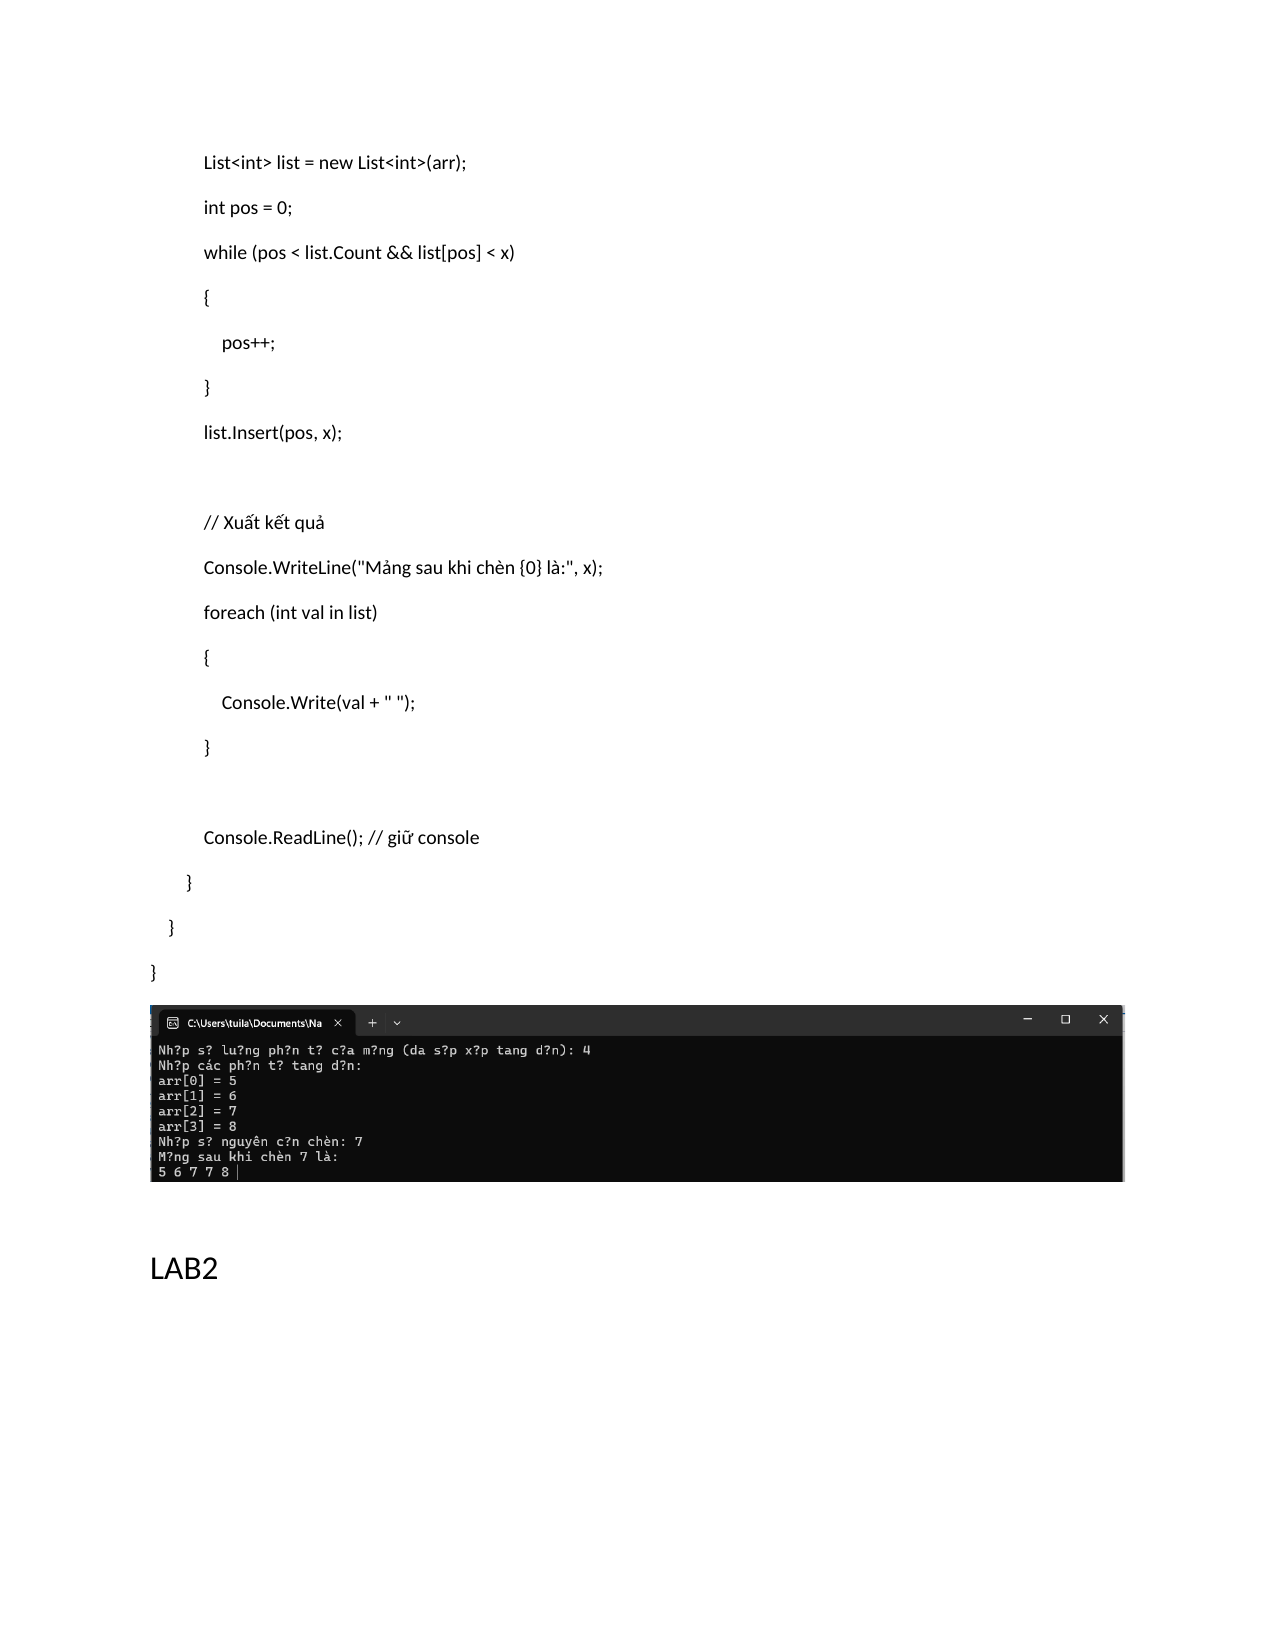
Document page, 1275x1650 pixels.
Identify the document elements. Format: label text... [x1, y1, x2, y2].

text } [150, 915, 1125, 939]
text Console.ReadLine(); // giữ console [150, 825, 1125, 849]
text List<int> list = new List<int>(arr); [150, 150, 1125, 174]
text pos++; [150, 330, 1125, 354]
text Console.Write(val + " "); [150, 690, 1125, 714]
text foreach (int val in list) [150, 600, 1125, 624]
text } [150, 735, 1125, 759]
text list.Insert(pos, x); [150, 420, 1125, 444]
picture [150, 1005, 1125, 1182]
text Console.WriteLine("Mảng sau khi chèn {0} là:", x); [150, 555, 1125, 579]
text } [150, 960, 1125, 984]
text } [150, 375, 1125, 399]
text { [150, 285, 1125, 309]
text { [150, 645, 1125, 669]
text // Xuất kết quả [150, 510, 1125, 534]
text LAB2 [150, 1247, 1125, 1288]
text while (pos < list.Count && list[pos] < x) [150, 240, 1125, 264]
text int pos = 0; [150, 195, 1125, 219]
text } [150, 870, 1125, 894]
